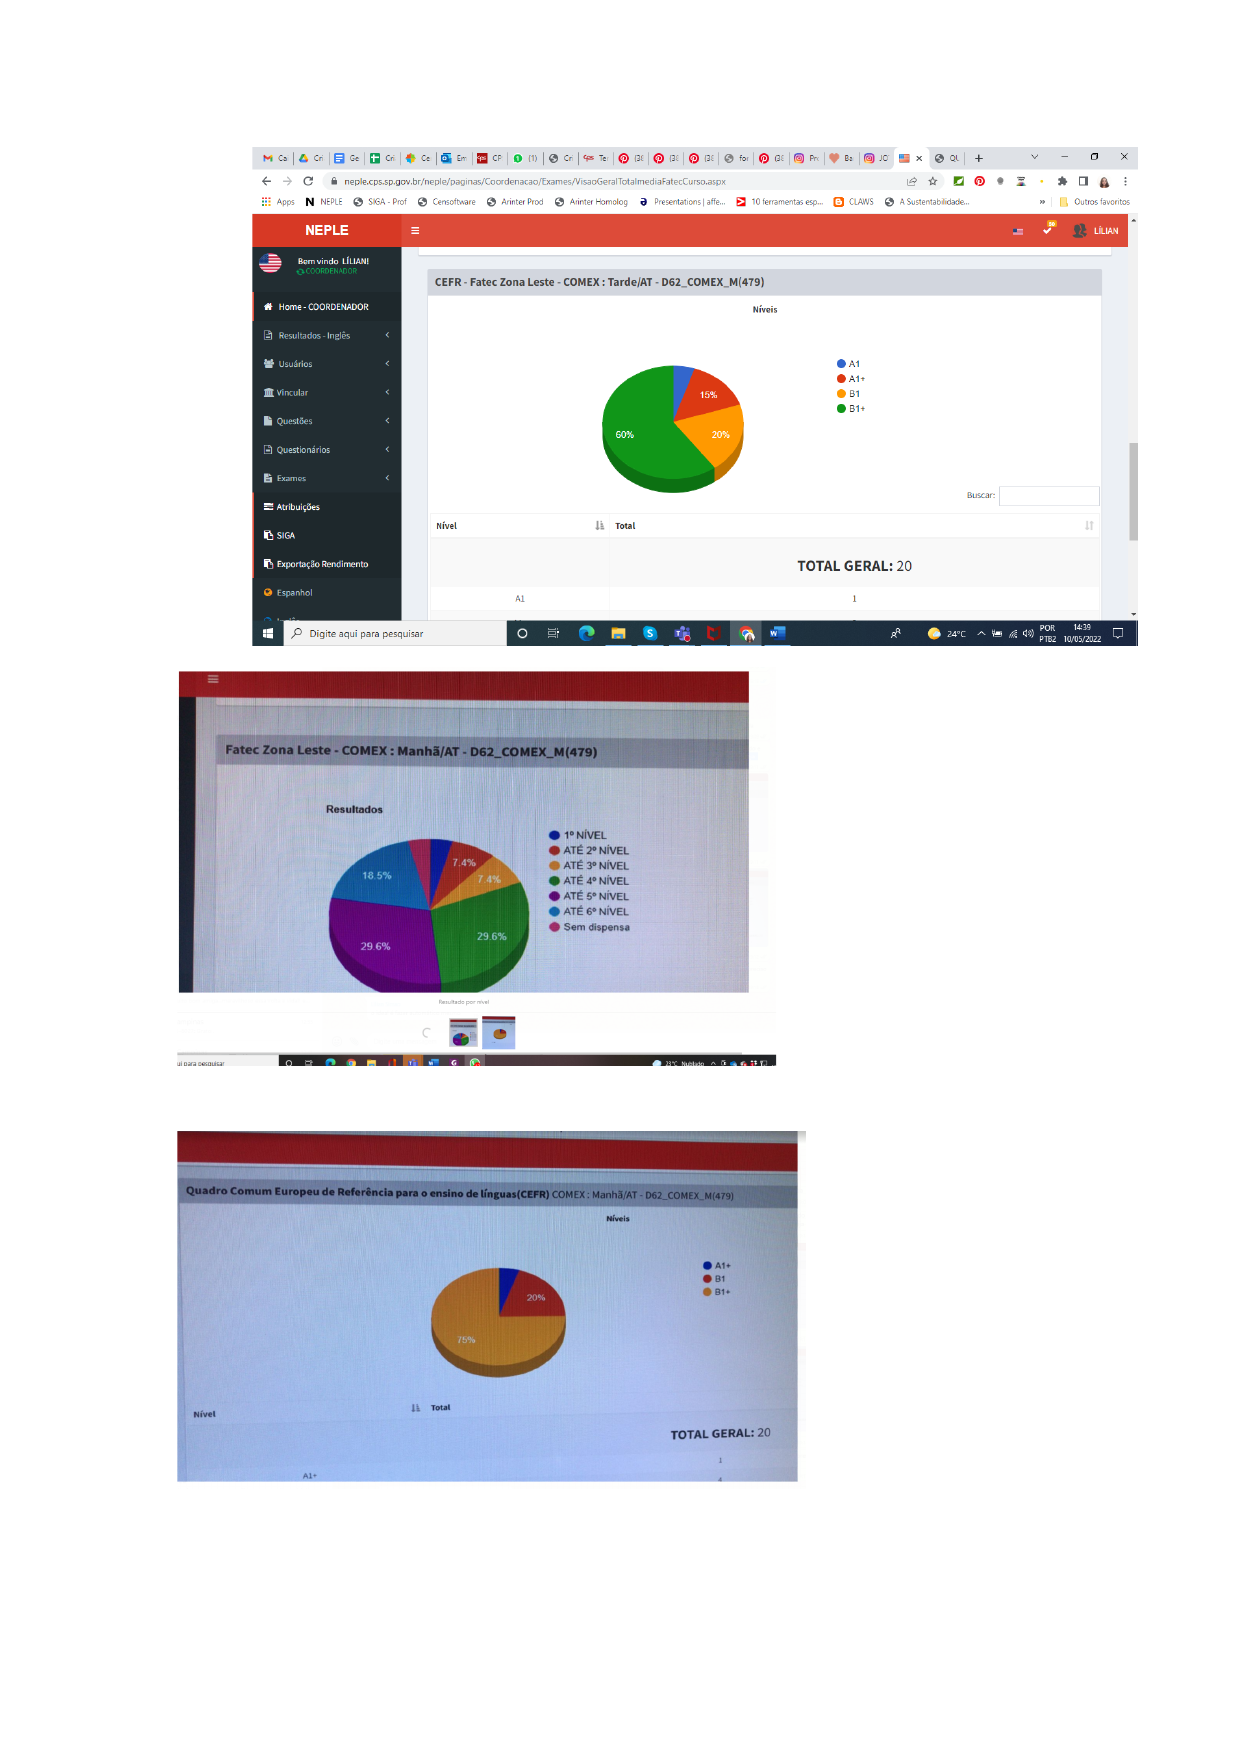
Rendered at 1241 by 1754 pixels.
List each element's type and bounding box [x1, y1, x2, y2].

picture [252, 147, 1138, 646]
picture [177, 1131, 806, 1489]
picture [177, 664, 777, 1066]
